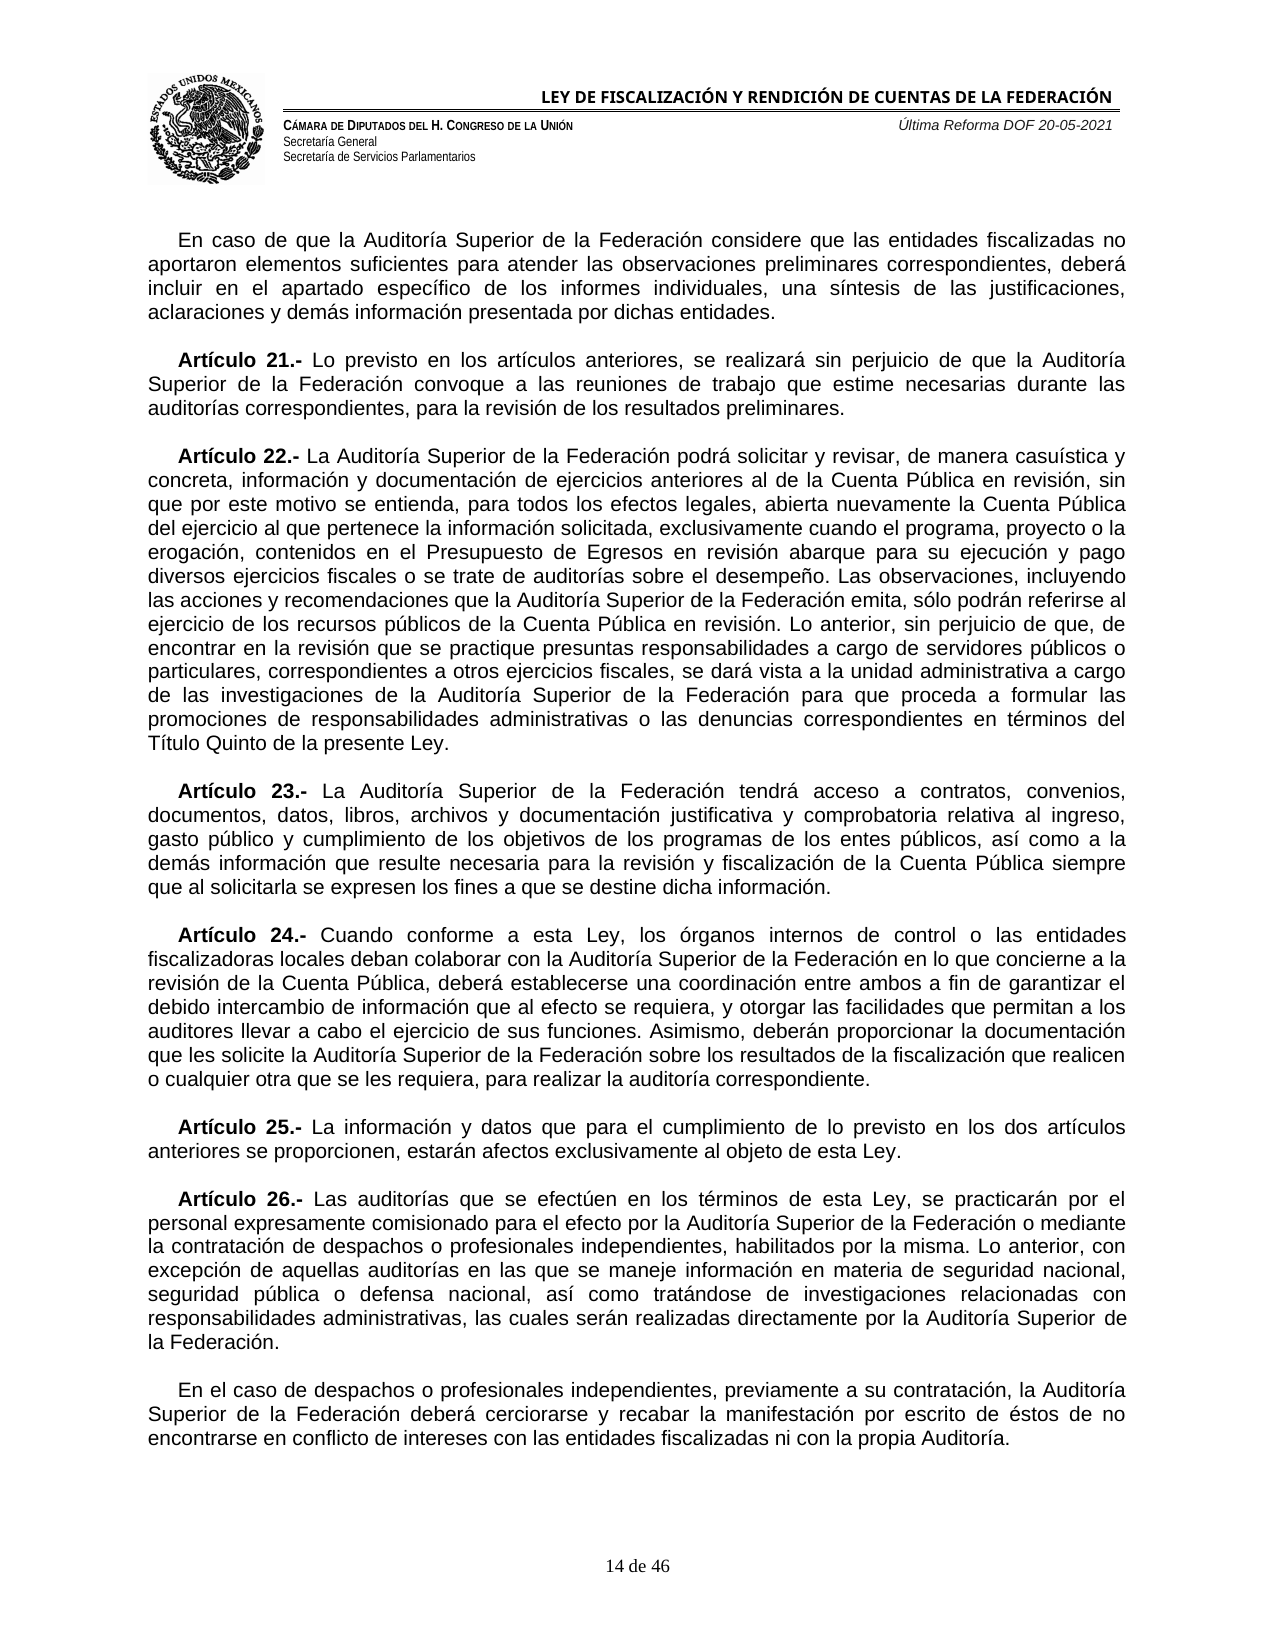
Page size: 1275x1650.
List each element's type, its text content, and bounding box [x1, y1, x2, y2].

text Artículo 21.- Lo previsto en los artículos anteriores, se realizará sin perjuicio de que la Auditoría Superior de la Federación convoque a las reuniones de trabajo que estime necesarias durante las auditorías correspondientes, para la revisión de los resultados preliminares. [148, 348, 1127, 420]
text Artículo 24.- Cuando conforme a esta Ley, los órganos internos de control o las entidades fiscalizadoras locales deban colaborar con la Auditoría Superior de la Federación en lo que concierne a la revisión de la Cuenta Pública, deberá establecerse una coordinación entre ambos a fin de garantizar el debido intercambio de información que al efecto se requiera, y otorgar las facilidades que permitan a los auditores llevar a cabo el ejercicio de sus funciones. Asimismo, deberán proporcionar la documentación que les solicite la Auditoría Superior de la Federación sobre los resultados de la fiscalización que realicen o cualquier otra que se les requiera, para realizar la auditoría correspondiente. [148, 923, 1127, 1091]
text Artículo 25.- La información y datos que para el cumplimiento de lo previsto en los dos artículos anteriores se proporcionen, estarán afectos exclusivamente al objeto de esta Ley. [148, 1114, 1127, 1162]
text En el caso de despachos o profesionales independientes, previamente a su contratación, la Auditoría Superior de la Federación deberá cerciorarse y recabar la manifestación por escrito de éstos de no encontrarse en conflicto de intereses con las entidades fiscalizadas ni con la propia Auditoría. [148, 1378, 1127, 1450]
text Artículo 23.- La Auditoría Superior de la Federación tendrá acceso a contratos, convenios, documentos, datos, libros, archivos y documentación justificativa y comprobatoria relativa al ingreso, gasto público y cumplimiento de los objetivos de los programas de los entes públicos, así como a la demás información que resulte necesaria para la revisión y fiscalización de la Cuenta Pública siempre que al solicitarla se expresen los fines a que se destine dicha información. [148, 779, 1127, 899]
text Artículo 22.- La Auditoría Superior de la Federación podrá solicitar y revisar, de manera casuística y concreta, información y documentación de ejercicios anteriores al de la Cuenta Pública en revisión, sin que por este motivo se entienda, para todos los efectos legales, abierta nuevamente la Cuenta Pública del ejercicio al que pertenece la información solicitada, exclusivamente cuando el programa, proyecto o la erogación, contenidos en el Presupuesto de Egresos en revisión abarque para su ejecución y pago diversos ejercicios fiscales o se trate de auditorías sobre el desempeño. Las observaciones, incluyendo las acciones y recomendaciones que la Auditoría Superior de la Federación emita, sólo podrán referirse al ejercicio de los recursos públicos de la Cuenta Pública en revisión. Lo anterior, sin perjuicio de que, de encontrar en la revisión que se practique presuntas responsabilidades a cargo de servidores públicos o particulares, correspondientes a otros ejercicios fiscales, se dará vista a la unidad administrativa a cargo de las investigaciones de la Auditoría Superior de la Federación para que proceda a formular las promociones de responsabilidades administrativas o las denuncias correspondientes en términos del Título Quinto de la presente Ley. [148, 444, 1127, 755]
text Artículo 26.- Las auditorías que se efectúen en los términos de esta Ley, se practicarán por el personal expresamente comisionado para el efecto por la Auditoría Superior de la Federación o mediante la contratación de despachos o profesionales independientes, habilitados por la misma. Lo anterior, con excepción de aquellas auditorías en las que se maneje información en materia de seguridad nacional, seguridad pública o defensa nacional, así como tratándose de investigaciones relacionadas con responsabilidades administrativas, las cuales serán realizadas directamente por la Auditoría Superior de la Federación. [148, 1186, 1127, 1354]
text En caso de que la Auditoría Superior de la Federación considere que las entidades fiscalizadas no aportaron elementos suficientes para atender las observaciones preliminares correspondientes, deberá incluir en el apartado específico de los informes individuales, una síntesis de las justificaciones, aclaraciones y demás información presentada por dichas entidades. [148, 228, 1127, 324]
